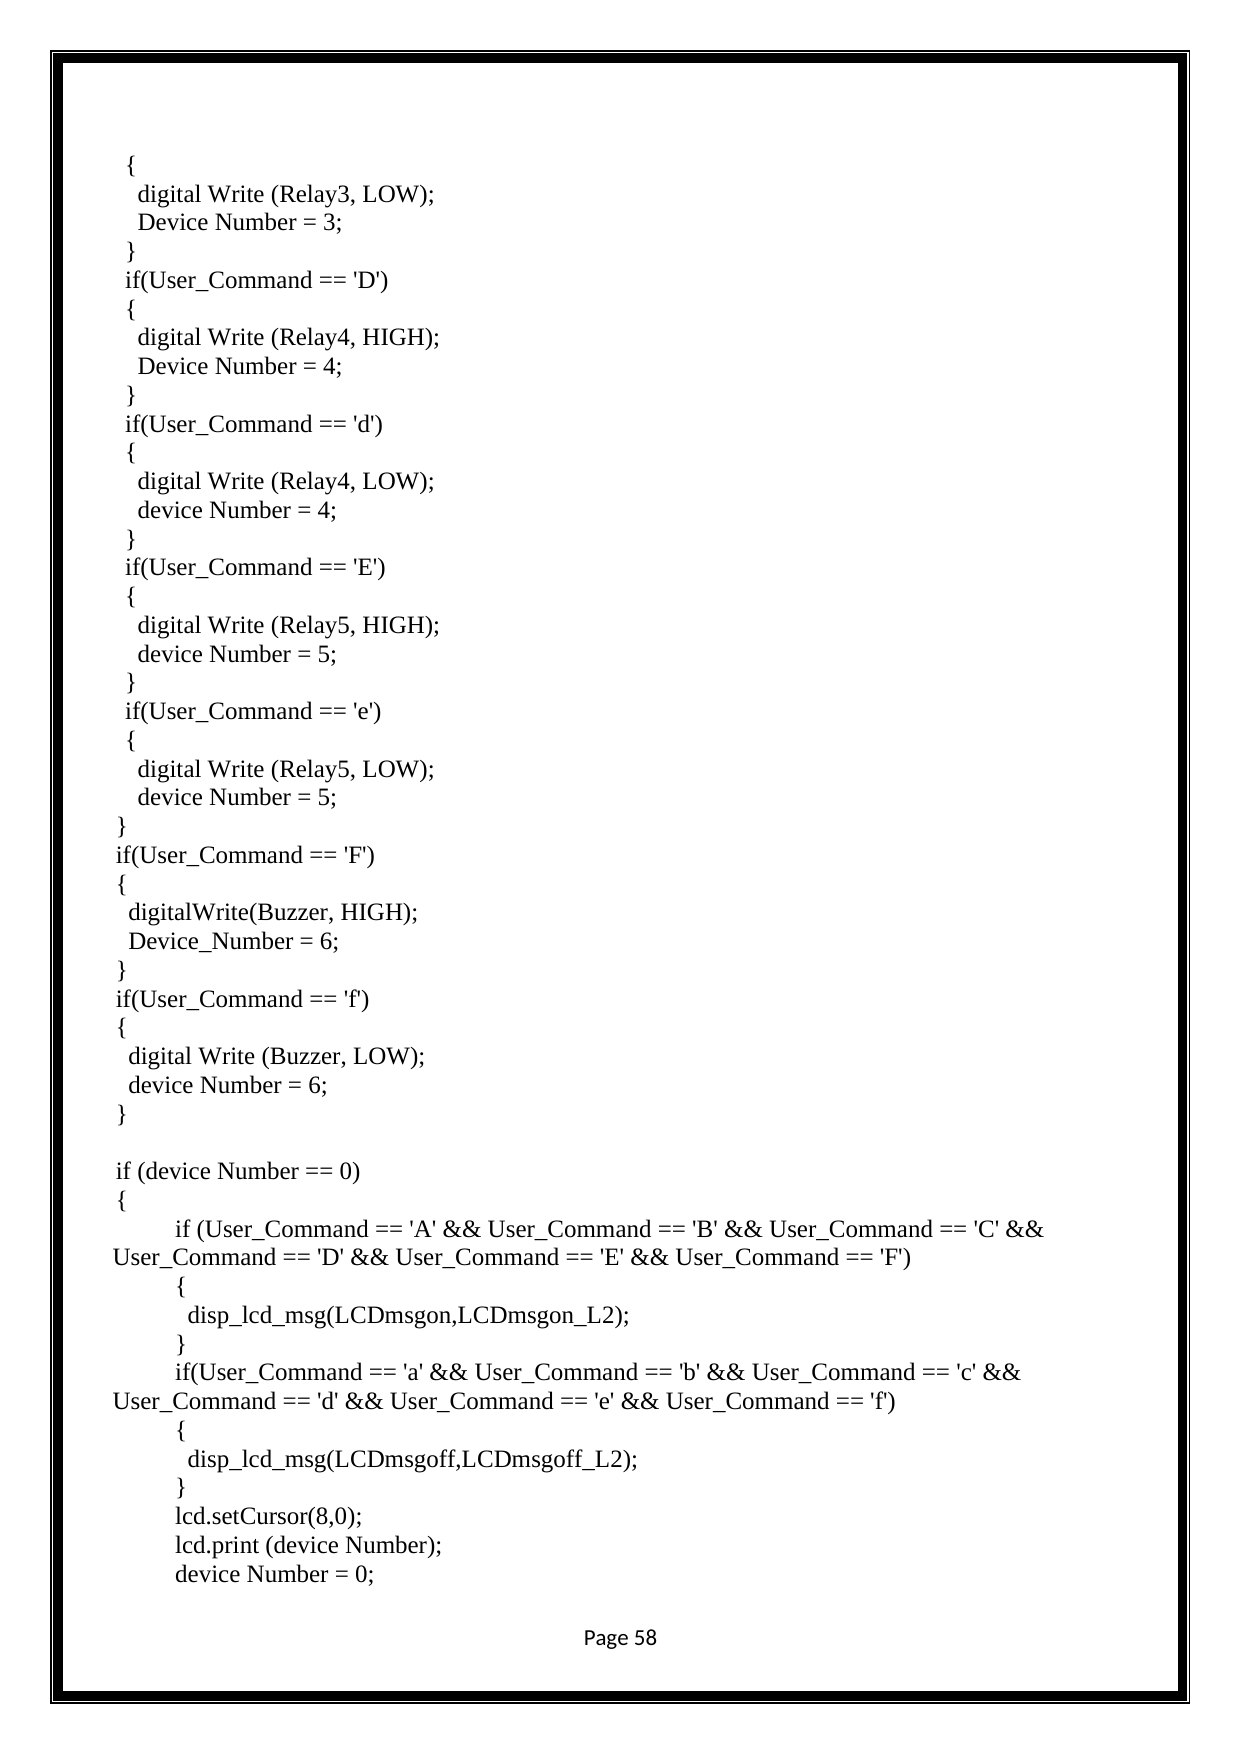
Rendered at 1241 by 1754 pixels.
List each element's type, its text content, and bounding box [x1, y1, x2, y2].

list device Number = 5; [75, 639, 1090, 667]
list { [66, 869, 1090, 897]
list { [66, 1012, 1090, 1041]
list if(User_Command == 'd') [75, 409, 1090, 437]
list } [75, 667, 1090, 696]
list if(User_Command == 'f') [66, 984, 1090, 1012]
list Device Number = 3; [75, 207, 1090, 236]
list digital Write (Relay4, LOW); [75, 466, 1090, 495]
list lcd.setCursor(8,0); [112, 1501, 1090, 1530]
list { [75, 150, 1090, 179]
list digital Write (Buzzer, LOW); [66, 1041, 1090, 1070]
list digital Write (Relay5, HIGH); [75, 610, 1090, 639]
list { [112, 1271, 1090, 1300]
list { [75, 725, 1090, 754]
list } [66, 955, 1090, 984]
list device Number = 0; [112, 1559, 1090, 1587]
list } [66, 811, 1090, 840]
list } [75, 236, 1090, 265]
list } [75, 380, 1090, 409]
list } [112, 1472, 1090, 1501]
list if(User_Command == 'D') [75, 265, 1090, 294]
list { [75, 294, 1090, 322]
list digital Write (Relay4, HIGH); [75, 322, 1090, 351]
list { [75, 581, 1090, 610]
list if(User_Command == 'e') [75, 696, 1090, 725]
list if(User_Command == 'E') [75, 552, 1090, 581]
list if(User_Command == 'F') [66, 840, 1090, 869]
list { [75, 437, 1090, 466]
list lcd.print (device Number); [112, 1530, 1090, 1559]
list device Number = 5; [75, 782, 1090, 811]
list } [75, 524, 1090, 552]
list digitalWrite(Buzzer, HIGH); [66, 897, 1090, 926]
list } [112, 1329, 1090, 1357]
list Device_Number = 6; [66, 926, 1090, 955]
list device Number = 4; [75, 495, 1090, 524]
list if(User_Command == 'a' && User_Command == 'b' && User_Command == 'c' && User_Command == 'd' && User_Command == 'e' && User_Command == 'f') [112, 1357, 1090, 1415]
list if (device Number == 0) [66, 1156, 1090, 1185]
list { [66, 1185, 1090, 1214]
list } [66, 1099, 1090, 1127]
list { [112, 1415, 1090, 1444]
list disp_lcd_msg(LCDmsgon,LCDmsgon_L2); [112, 1300, 1090, 1329]
list device Number = 6; [66, 1070, 1090, 1099]
list disp_lcd_msg(LCDmsgoff,LCDmsgoff_L2); [112, 1444, 1090, 1472]
list if (User_Command == 'A' && User_Command == 'B' && User_Command == 'C' && User_Command == 'D' && User_Command == 'E' && User_Command == 'F') [112, 1214, 1090, 1271]
list Device Number = 4; [75, 351, 1090, 380]
list digital Write (Relay3, LOW); [75, 179, 1090, 207]
list digital Write (Relay5, LOW); [75, 754, 1090, 782]
